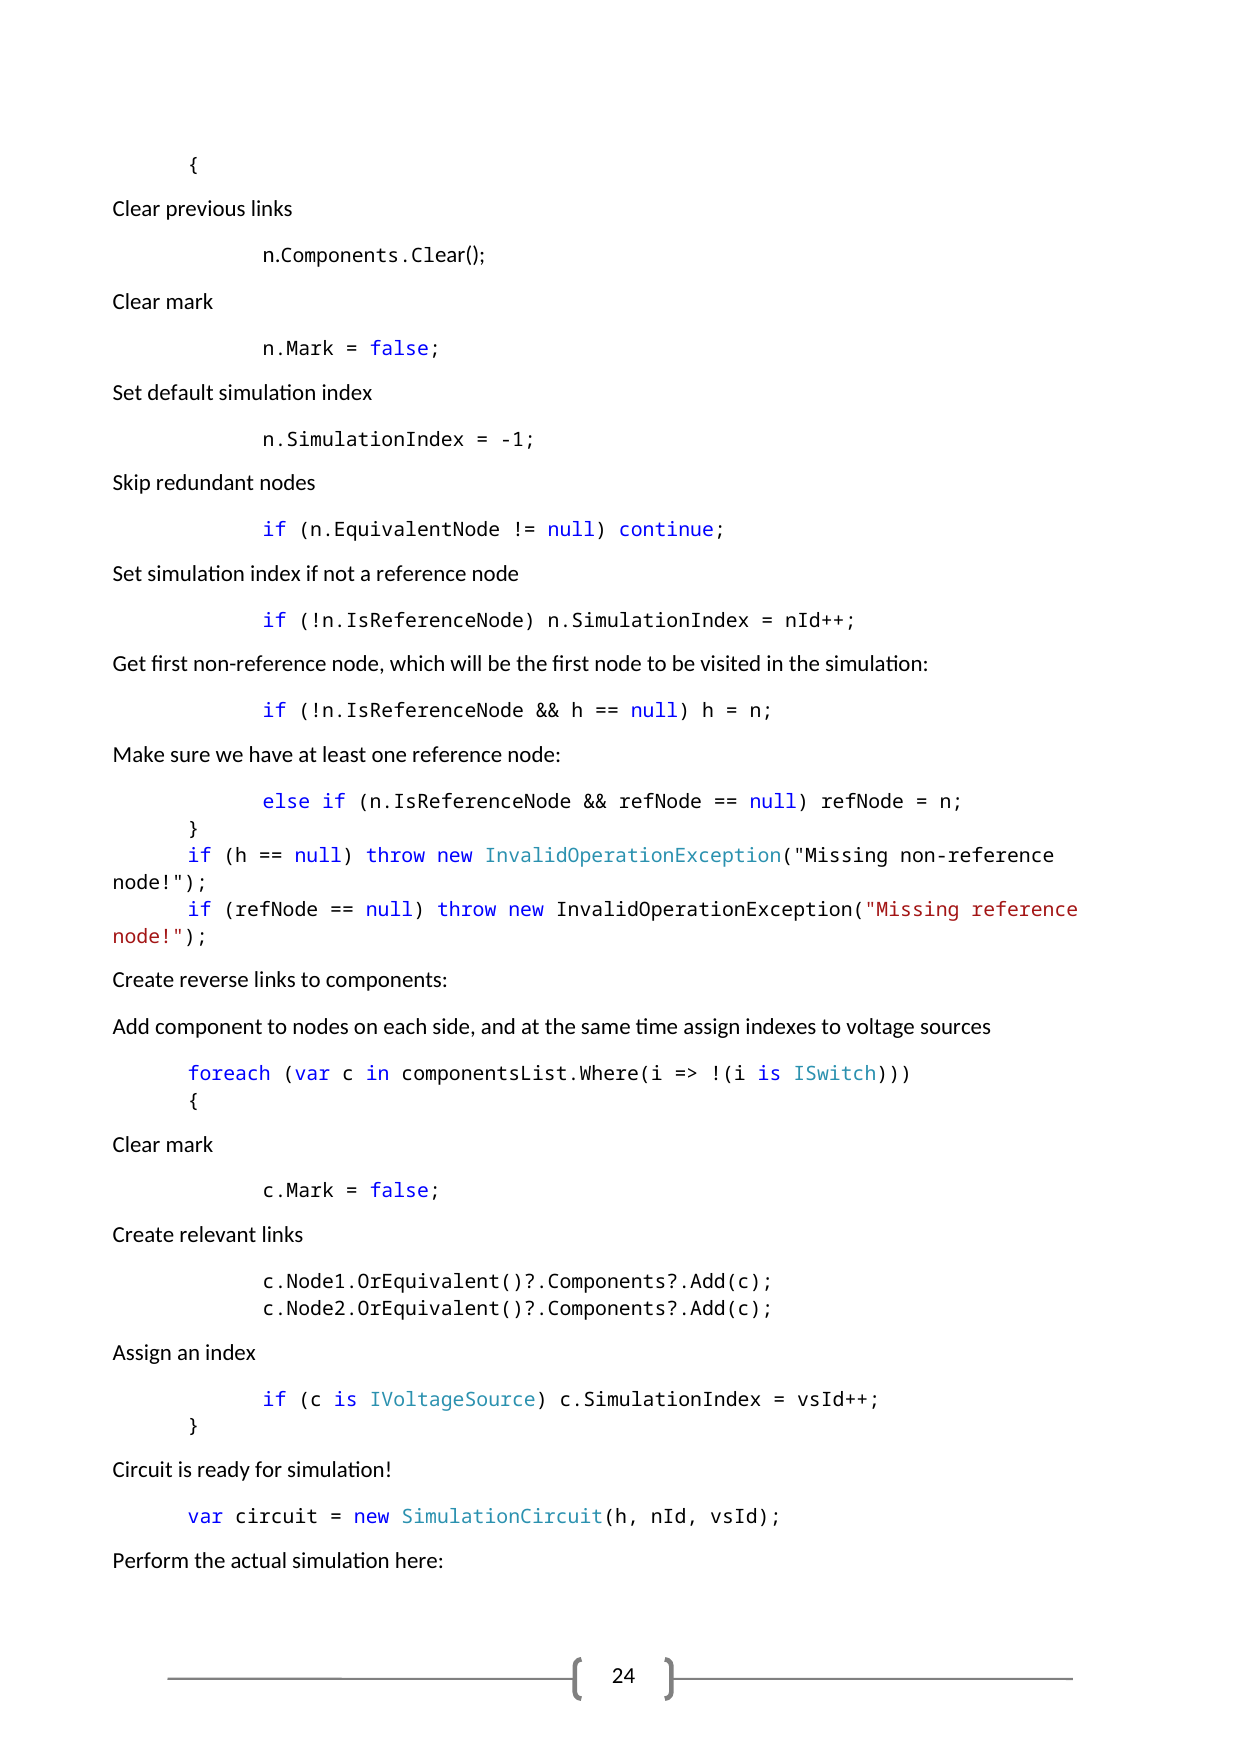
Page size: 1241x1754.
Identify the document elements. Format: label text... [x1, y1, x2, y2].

text Get first non-reference node, which will be the first node to be visited in the simulation: [112, 649, 1128, 678]
text { [112, 150, 1128, 177]
text n.SimulationIndex = -1; [112, 425, 1128, 452]
text Add component to nodes on each side, and at the same time assign indexes to voltage sources [112, 1012, 1128, 1040]
text Create reverse links to components: [112, 966, 1128, 993]
text Clear mark [112, 287, 1128, 316]
text Clear previous links [112, 194, 1128, 222]
text Create relevant links [112, 1220, 1128, 1248]
text if (!n.IsReferenceNode) n.SimulationIndex = nId++; [112, 606, 1128, 633]
text c.Node2.OrEquivalent()?.Components?.Add(c); [112, 1294, 1128, 1321]
text n.Mark = false; [112, 334, 1128, 361]
text Clear mark [112, 1130, 1128, 1158]
text Skip redundant nodes [112, 468, 1128, 497]
text } [112, 814, 1128, 841]
text c.Node1.OrEquivalent()?.Components?.Add(c); [112, 1267, 1128, 1294]
text Set default simulation index [112, 378, 1128, 406]
text n.Components.Clear(); [112, 241, 1128, 269]
text Circuit is ready for simulation! [112, 1455, 1128, 1483]
text if (n.EquivalentNode != null) continue; [112, 515, 1128, 542]
text Perform the actual simulation here: [112, 1546, 1128, 1574]
text var circuit = new SimulationCircuit(h, nId, vsId); [112, 1502, 1128, 1529]
text foreach (var c in componentsList.Where(i => !(i is ISwitch))) [112, 1059, 1128, 1086]
text if (h == null) throw new InvalidOperationException("Missing non-reference node!"); [112, 841, 1128, 895]
text Make sure we have at least one reference node: [112, 740, 1128, 768]
text { [112, 1086, 1128, 1113]
text if (!n.IsReferenceNode && h == null) h = n; [112, 696, 1128, 723]
text } [112, 1412, 1128, 1439]
text else if (n.IsReferenceNode && refNode == null) refNode = n; [112, 787, 1128, 814]
text if (c is IVoltageSource) c.SimulationIndex = vsId++; [112, 1385, 1128, 1412]
text Set simulation index if not a reference node [112, 559, 1128, 587]
text c.Mark = false; [112, 1177, 1128, 1204]
text if (refNode == null) throw new InvalidOperationException("Missing reference node!"); [112, 895, 1128, 949]
text Assign an index [112, 1338, 1128, 1366]
